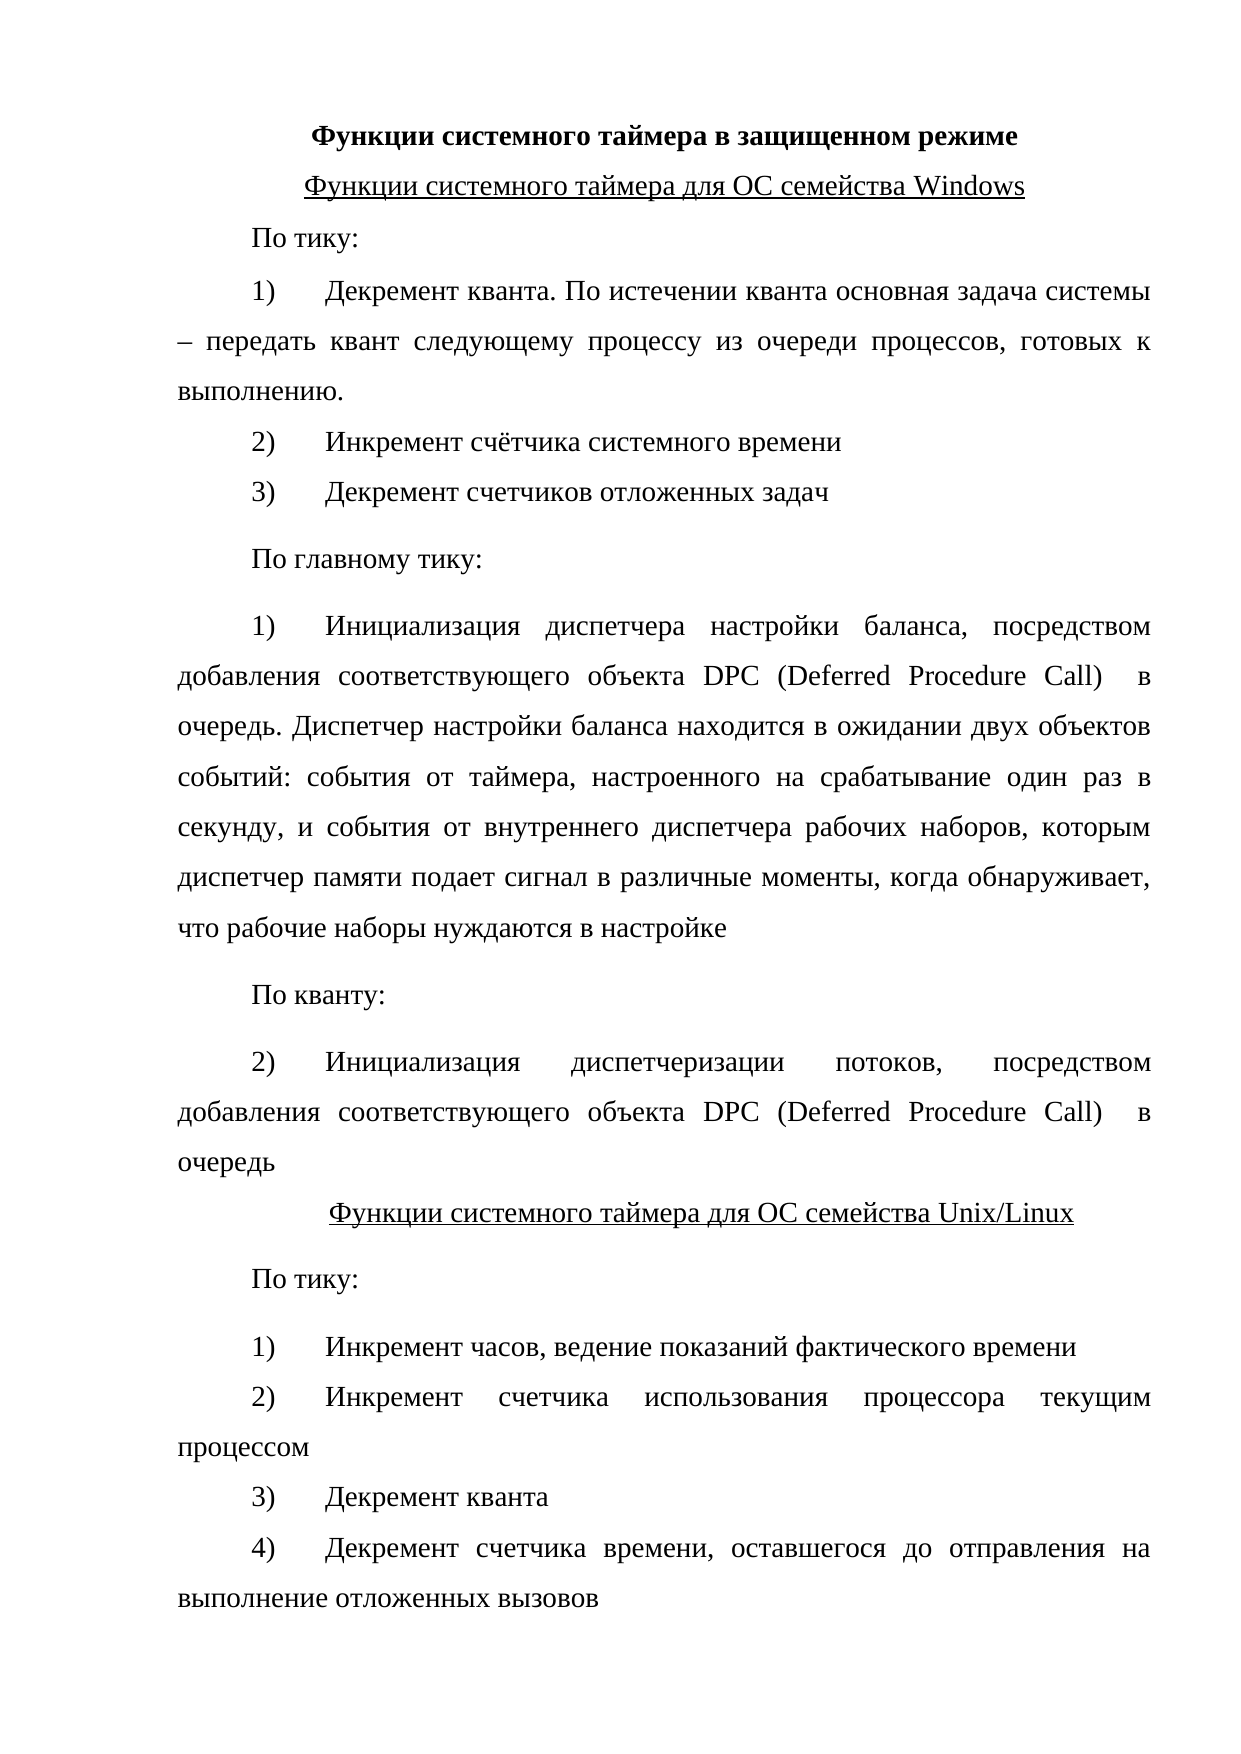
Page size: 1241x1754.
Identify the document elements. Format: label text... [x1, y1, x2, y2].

list Инкремент часов, ведение показаний фактического времени [177, 1329, 1152, 1362]
list Декремент счетчиков отложенных задач [177, 474, 1152, 507]
text Функции системного таймера в защищенном режиме [177, 118, 1152, 152]
list Декремент кванта [177, 1479, 1152, 1513]
list Инициализация диспетчеризации потоков, посредством добавления соответствующего объекта DPC (Deferred Procedure Call) в очередь [177, 1044, 1152, 1178]
text По главному тику: [177, 541, 1152, 574]
list Инкремент счётчика системного времени [177, 424, 1152, 457]
text По тику: [177, 1262, 1152, 1295]
list Инкремент счетчика использования процессора текущим процессом [177, 1379, 1152, 1463]
list Декремент кванта. По истечении кванта основная задача системы – передать квант следующему процессу из очереди процессов, готовых к выполнению. [177, 273, 1152, 407]
list Инициализация диспетчера настройки баланса, посредством добавления соответствующего объекта DPC (Deferred Procedure Call) в очередь. Диспетчер настройки баланса находится в ожидании двух объектов событий: события от таймера, настроенного на срабатывание один раз в секунду, и события от внутреннего диспетчера рабочих наборов, которым диспетчер памяти подает сигнал в различные моменты, когда обнаруживает, что рабочие наборы нуждаются в настройке [177, 608, 1152, 943]
text По тику: [177, 221, 1152, 254]
text По кванту: [177, 977, 1152, 1010]
list Декремент счетчика времени, оставшегося до отправления на выполнение отложенных вызовов [177, 1530, 1152, 1614]
list Функции системного таймера для ОС семейства Unix/Linux [177, 1195, 1152, 1228]
text Функции системного таймера для ОС семейства Windows [177, 168, 1152, 202]
